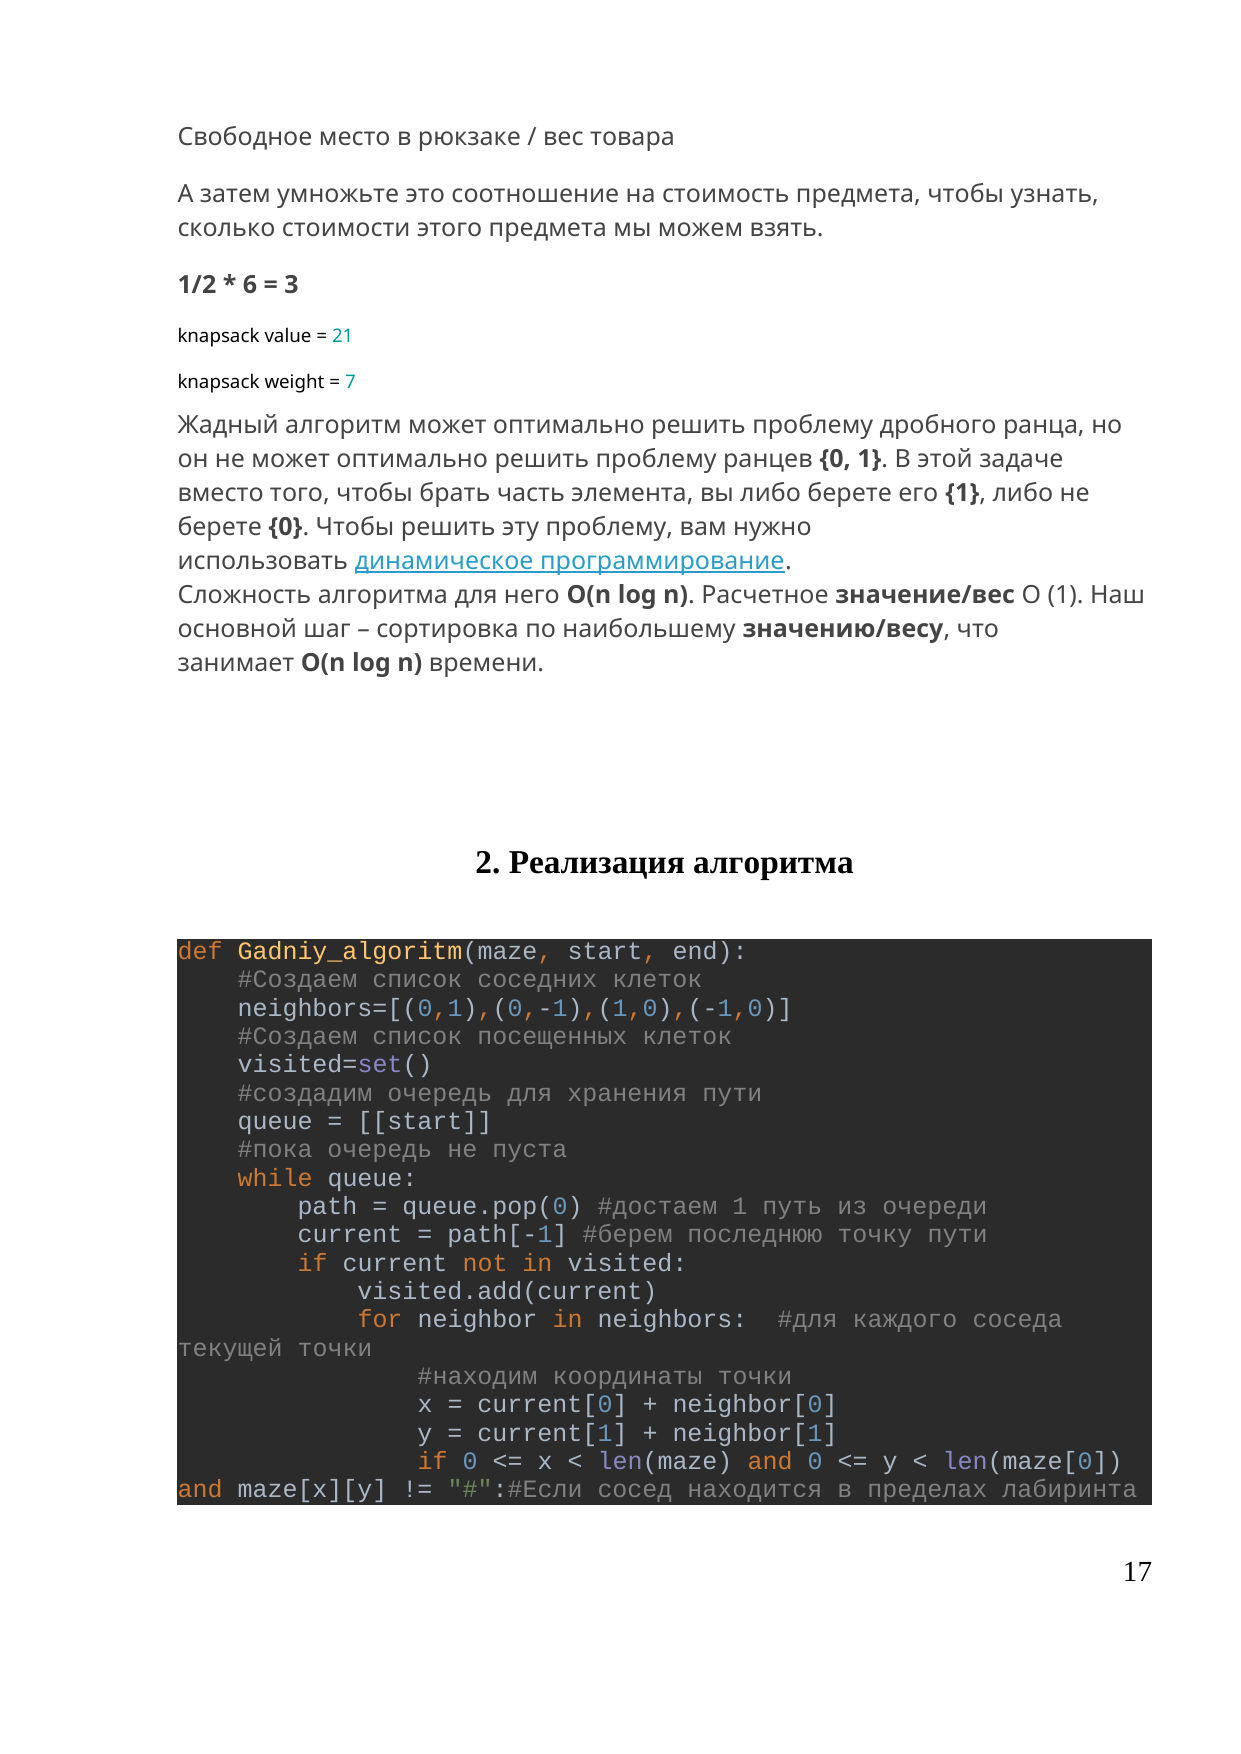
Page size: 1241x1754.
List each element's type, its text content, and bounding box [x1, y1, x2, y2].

text 1/2 * 6 = 3 [177, 267, 1152, 301]
text Сложность алгоритма для него O(n log n). Расчетное значение/вес O (1). Наш основной шаг – сортировка по наибольшему значению/весу, что занимает O(n log n) времени. [177, 577, 1152, 679]
text knapsack value = 21 [177, 314, 1152, 347]
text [177, 939, 1152, 1505]
subtitle 2. Реализация алгоритма [177, 842, 1152, 880]
text Жадный алгоритм может оптимально решить проблему дробного ранца, но он не может оптимально решить проблему ранцев {0, 1}. В этой задаче вместо того, чтобы брать часть элемента, вы либо берете его {1}, либо не берете {0}. Чтобы решить эту проблему, вам нужно использовать динамическое программирование. [177, 406, 1152, 577]
text А затем умножьте это соотношение на стоимость предмета, чтобы узнать, сколько стоимости этого предмета мы можем взять. [177, 176, 1152, 244]
text Свободное место в рюкзаке / вес товара [177, 118, 1152, 152]
text knapsack weight = 7 [177, 360, 1152, 394]
